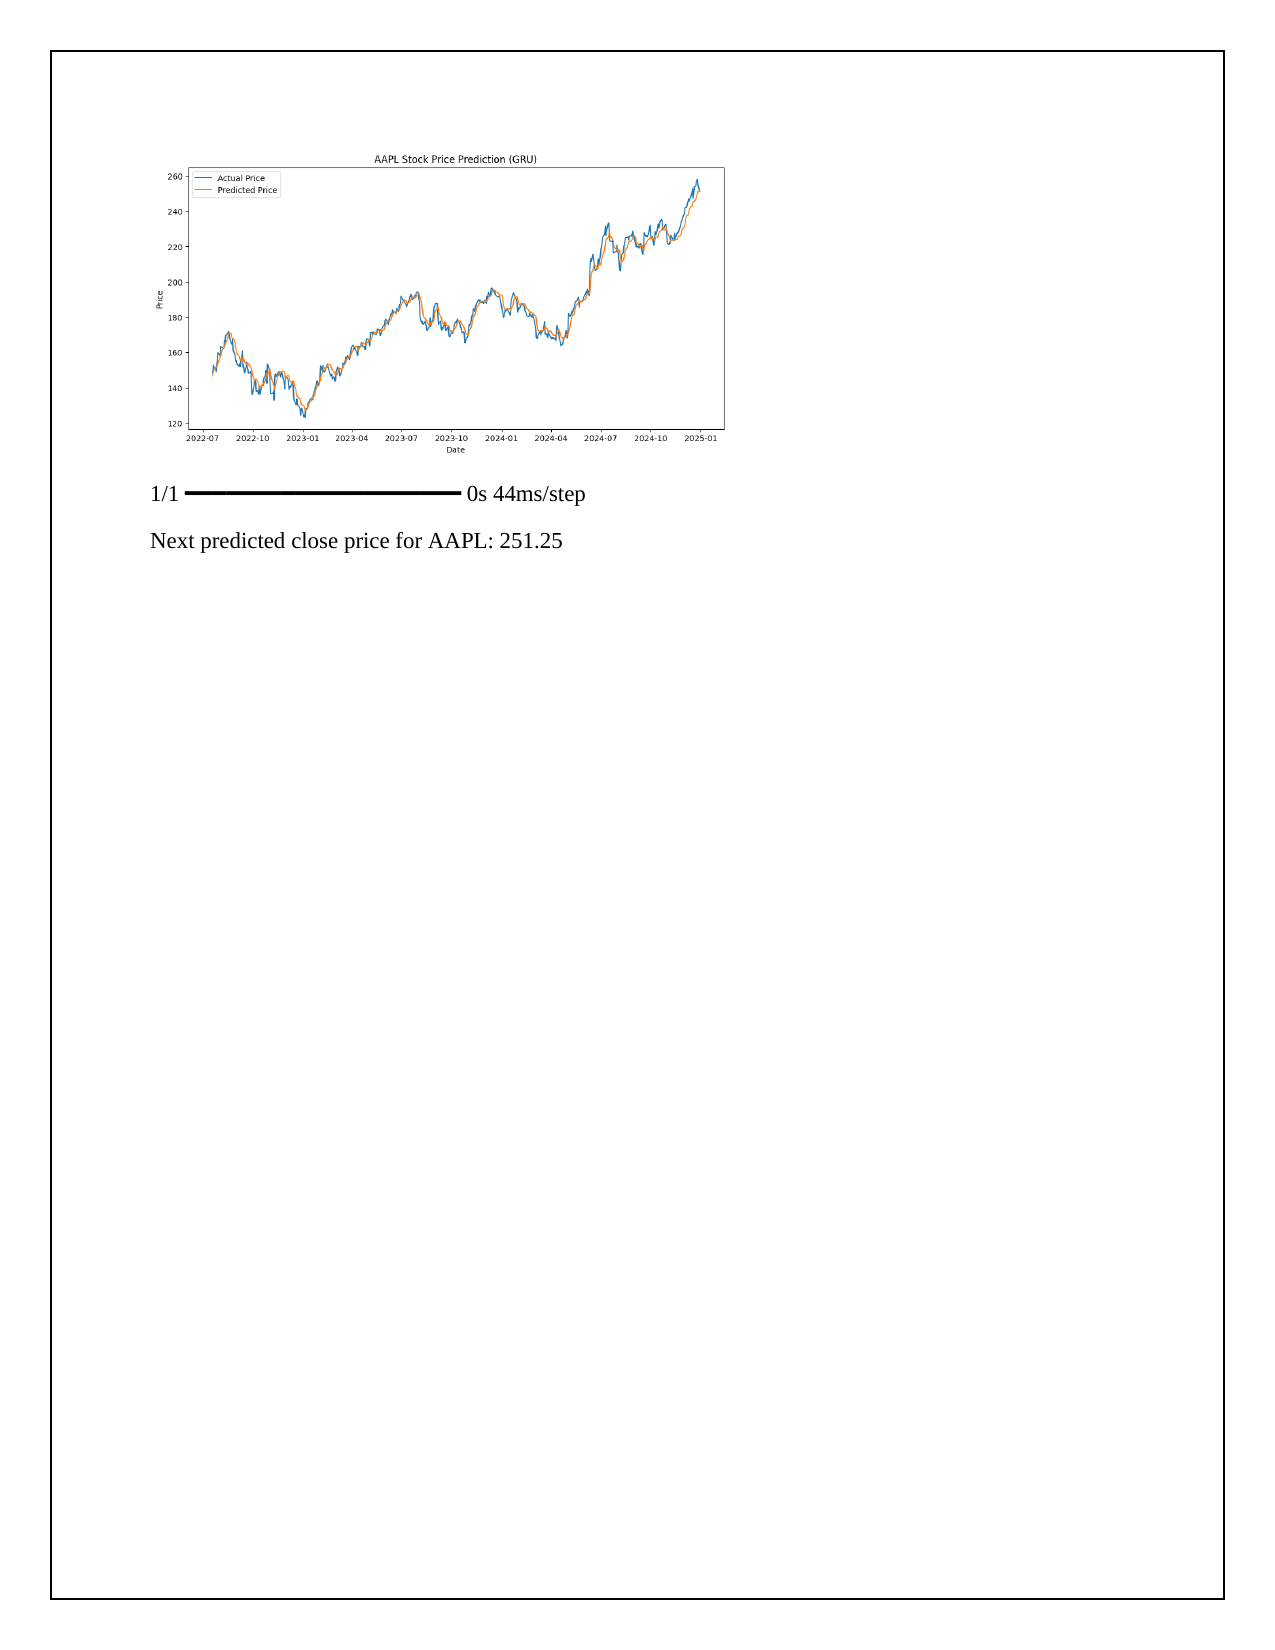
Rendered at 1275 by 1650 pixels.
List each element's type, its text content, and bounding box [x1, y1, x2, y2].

picture [150, 150, 729, 459]
text 1/1 ━━━━━━━━━━━━━━━━━━━━ 0s 44ms/step [150, 477, 1125, 508]
text Next predicted close price for AAPL: 251.25 [150, 527, 1125, 554]
